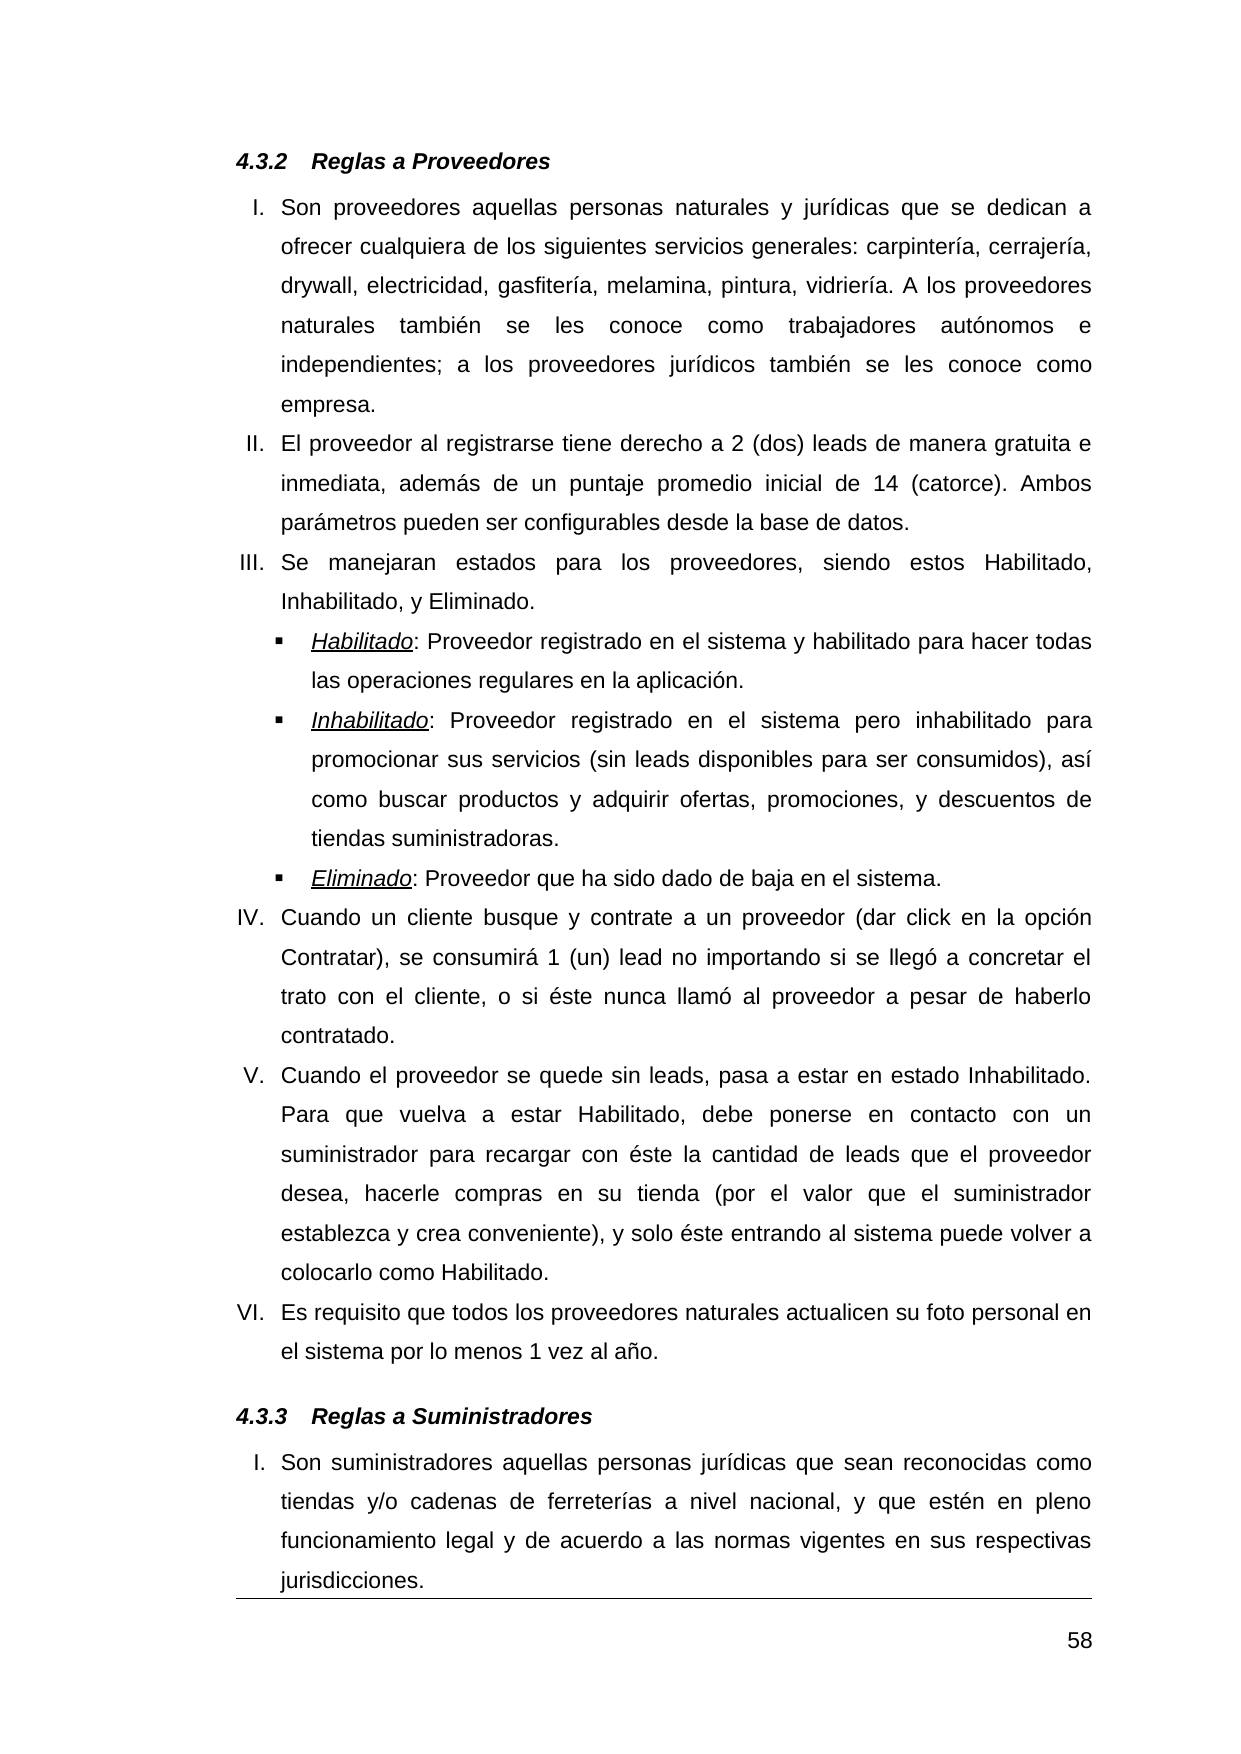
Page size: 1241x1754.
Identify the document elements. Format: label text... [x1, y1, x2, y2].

list Son proveedores aquellas personas naturales y jurídicas que se dedican a ofrecer cualquiera de los siguientes servicios generales: carpintería, cerrajería, drywall, electricidad, gasfitería, melamina, pintura, vidriería. A los proveedores naturales también se les conoce como trabajadores autónomos e independientes; a los proveedores jurídicos también se les conoce como empresa. [265, 193, 1092, 417]
list Son suministradores aquellas personas jurídicas que sean reconocidas como tiendas y/o cadenas de ferreterías a nivel nacional, y que estén en pleno funcionamiento legal y de acuerdo a las normas vigentes en sus respectivas jurisdicciones. [266, 1448, 1092, 1593]
subtitle Reglas a Proveedores [236, 148, 1092, 174]
list Cuando un cliente busque y contrate a un proveedor (dar click en la opción Contratar), se consumirá 1 (un) lead no importando si se llegó a concretar el trato con el cliente, o si éste nunca llamó al proveedor a pesar de haberlo contratado. [265, 904, 1092, 1049]
list Cuando el proveedor se quede sin leads, pasa a estar en estado Inhabilitado. Para que vuelva a estar Habilitado, debe ponerse en contacto con un suministrador para recargar con éste la cantidad de leads que el proveedor desea, hacerle compras en su tienda (por el valor que el suministrador establezca y crea conveniente), y solo éste entrando al sistema puede volver a colocarlo como Habilitado. [265, 1062, 1092, 1286]
list Es requisito que todos los proveedores naturales actualicen su foto personal en el sistema por lo menos 1 vez al año. [265, 1299, 1092, 1365]
list El proveedor al registrarse tiene derecho a 2 (dos) leads de manera gratuita e inmediata, además de un puntaje promedio inicial de 14 (catorce). Ambos parámetros pueden ser configurables desde la base de datos. [265, 430, 1092, 536]
subtitle Reglas a Suministradores [236, 1403, 1092, 1429]
list Inhabilitado: Proveedor registrado en el sistema pero inhabilitado para promocionar sus servicios (sin leads disponibles para ser consumidos), así como buscar productos y adquirir ofertas, promociones, y descuentos de tiendas suministradoras. [274, 707, 1092, 851]
list Se manejaran estados para los proveedores, siendo estos Habilitado, Inhabilitado, y Eliminado. [265, 549, 1092, 614]
list Habilitado: Proveedor registrado en el sistema y habilitado para hacer todas las operaciones regulares en la aplicación. [274, 628, 1092, 693]
list Eliminado: Proveedor que ha sido dado de baja en el sistema. [274, 864, 1092, 891]
